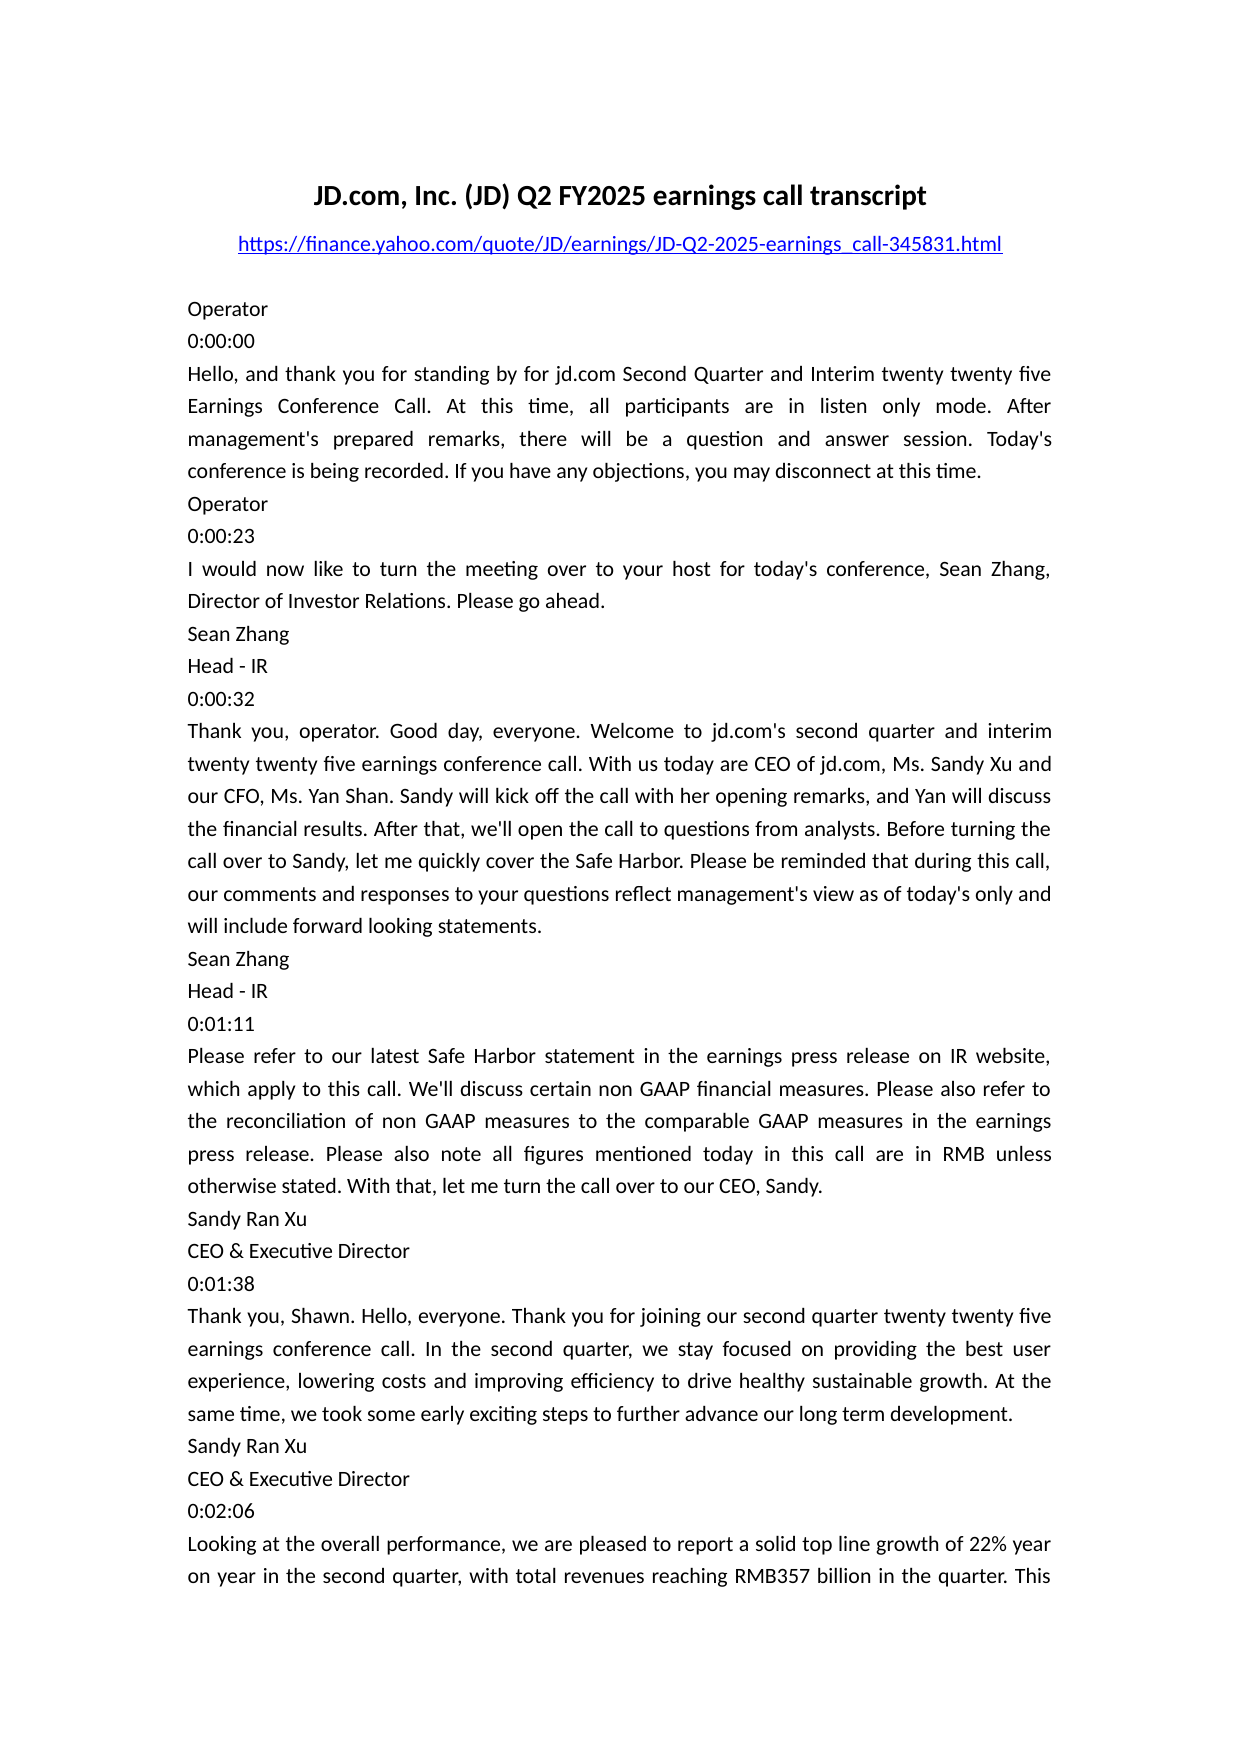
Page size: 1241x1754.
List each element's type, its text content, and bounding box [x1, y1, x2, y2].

text 0:01:11 [187, 1007, 1053, 1039]
text Operator [187, 292, 1053, 324]
text Sean Zhang [187, 617, 1053, 649]
text Sean Zhang [187, 942, 1053, 974]
text Head - IR [187, 974, 1053, 1007]
text CEO & Executive Director [187, 1234, 1053, 1267]
text Sandy Ran Xu [187, 1202, 1053, 1234]
text 0:00:00 [187, 324, 1053, 357]
text 0:02:06 [187, 1494, 1053, 1527]
text Hello, and thank you for standing by for jd.com Second Quarter and Interim twenty twenty five Earnings Conference Call. At this time, all participants are in listen only mode. After management's prepared remarks, there will be a question and answer session. Today's conference is being recorded. If you have any objections, you may disconnect at this time. [187, 357, 1053, 487]
text Thank you, Shawn. Hello, everyone. Thank you for joining our second quarter twenty twenty five earnings conference call. In the second quarter, we stay focused on providing the best user experience, lowering costs and improving efficiency to drive healthy sustainable growth. At the same time, we took some early exciting steps to further advance our long term development. [187, 1299, 1053, 1429]
text https://finance.yahoo.com/quote/JD/earnings/JD-Q2-2025-earnings_call-345831.html [187, 227, 1053, 259]
text Please refer to our latest Safe Harbor statement in the earnings press release on IR website, which apply to this call. We'll discuss certain non GAAP financial measures. Please also refer to the reconciliation of non GAAP measures to the comparable GAAP measures in the earnings press release. Please also note all figures mentioned today in this call are in RMB unless otherwise stated. With that, let me turn the call over to our CEO, Sandy. [187, 1039, 1053, 1202]
text I would now like to turn the meeting over to your host for today's conference, Sean Zhang, Director of Investor Relations. Please go ahead. [187, 552, 1053, 617]
text Thank you, operator. Good day, everyone. Welcome to jd.com's second quarter and interim twenty twenty five earnings conference call. With us today are CEO of jd.com, Ms. Sandy Xu and our CFO, Ms. Yan Shan. Sandy will kick off the call with her opening remarks, and Yan will discuss the financial results. After that, we'll open the call to questions from analysts. Before turning the call over to Sandy, let me quickly cover the Safe Harbor. Please be reminded that during this call, our comments and responses to your questions reflect management's view as of today's only and will include forward looking statements. [187, 714, 1053, 942]
text JD.com, Inc. (JD) Q2 FY2025 earnings call transcript [187, 162, 1053, 227]
text 0:00:23 [187, 519, 1053, 552]
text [187, 1527, 1053, 1592]
text 0:00:32 [187, 682, 1053, 714]
text 0:01:38 [187, 1267, 1053, 1299]
text Sandy Ran Xu [187, 1429, 1053, 1462]
text CEO & Executive Director [187, 1462, 1053, 1494]
text Head - IR [187, 649, 1053, 682]
text Operator [187, 487, 1053, 519]
